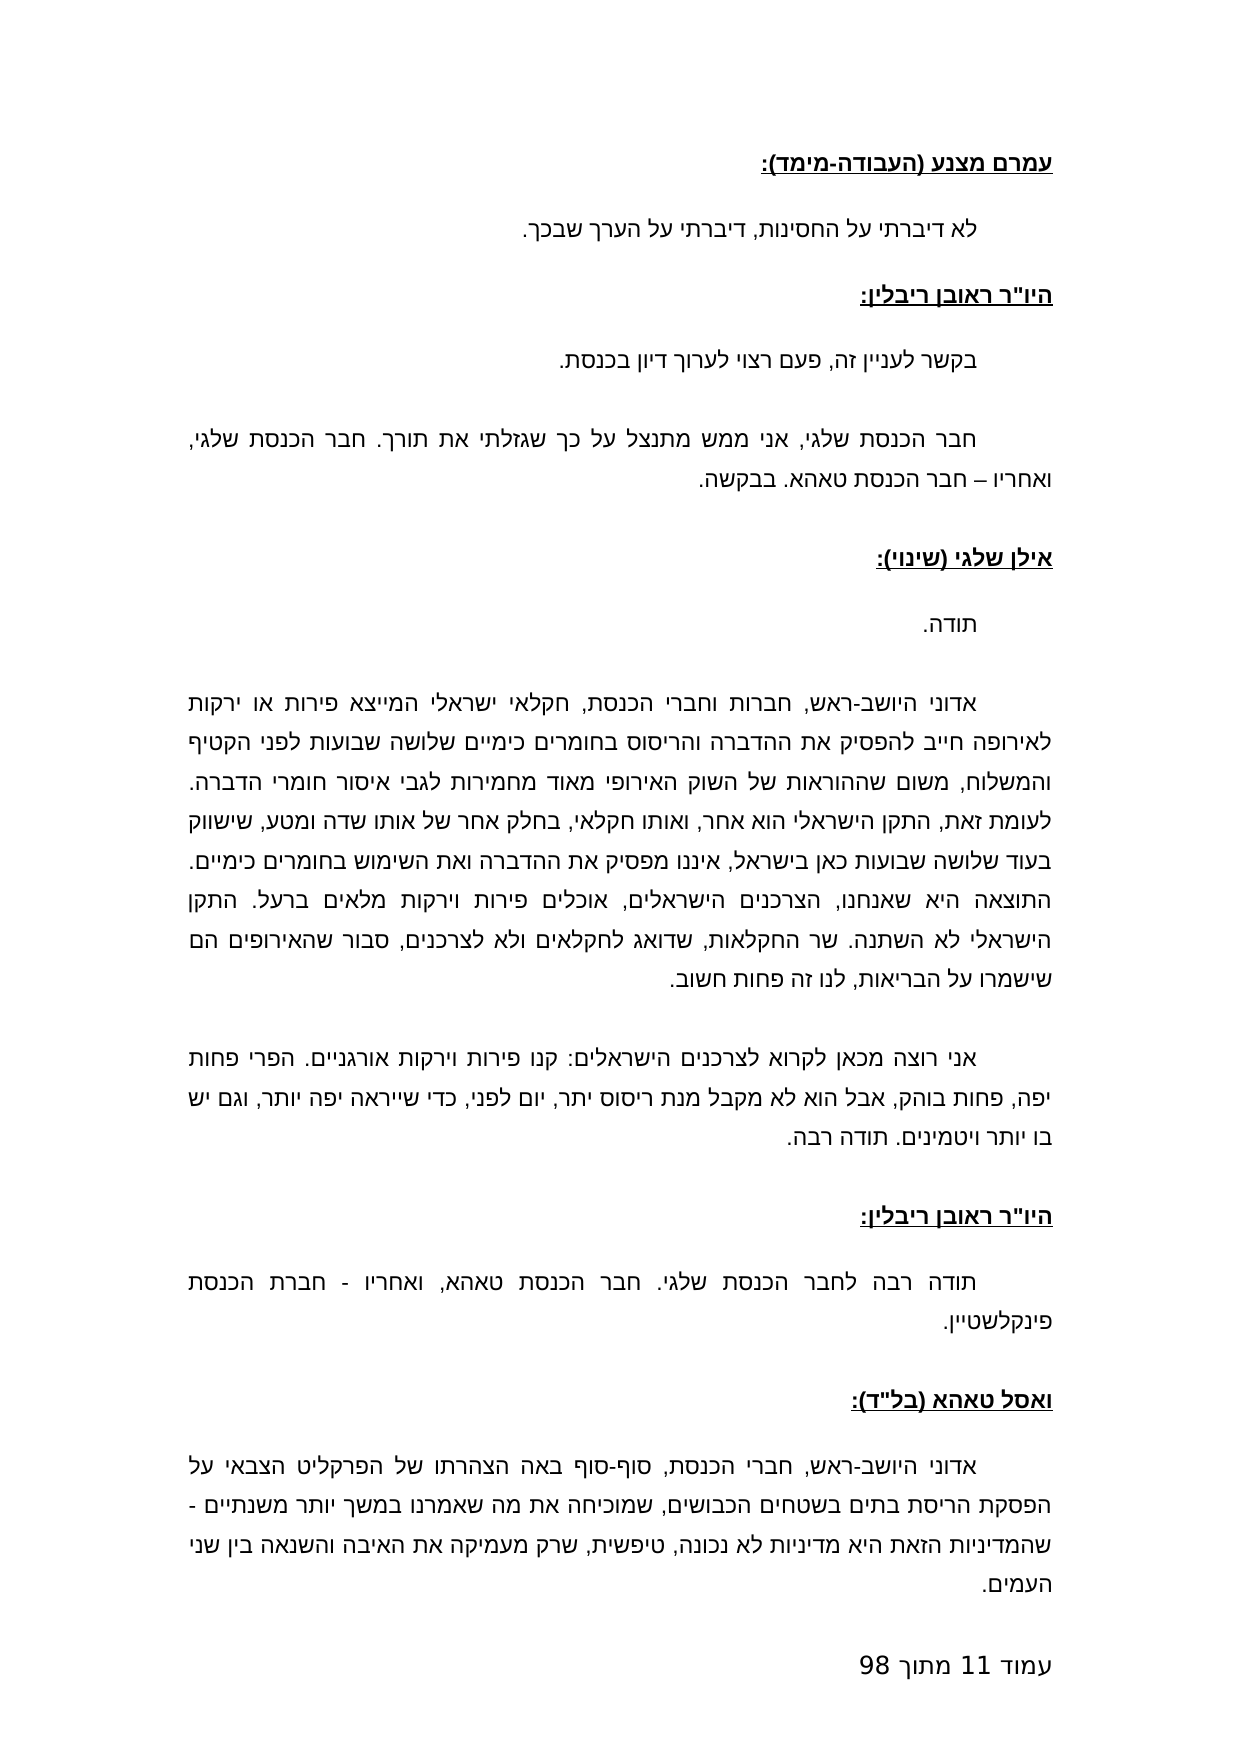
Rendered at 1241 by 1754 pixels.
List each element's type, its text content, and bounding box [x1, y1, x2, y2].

text היו"ר ראובן ריבלין: [187, 1203, 1053, 1229]
text חבר הכנסת שלגי, אני ממש מתנצל על כך שגזלתי את תורך. חבר הכנסת שלגי, ואחריו – חבר הכנסת טאהא. בבקשה. [187, 426, 1053, 492]
text אילן שלגי (שינוי): [187, 545, 1053, 571]
text אני רוצה מכאן לקרוא לצרכנים הישראלים: קנו פירות וירקות אורגניים. הפרי פחות יפה, פחות בוהק, אבל הוא לא מקבל מנת ריסוס יתר, יום לפני, כדי שייראה יפה יותר, וגם יש בו יותר ויטמינים. תודה רבה. [187, 1045, 1053, 1150]
text היו"ר ראובן ריבלין: [187, 282, 1053, 308]
text בקשר לעניין זה, פעם רצוי לערוך דיון בכנסת. [187, 347, 1053, 374]
text אדוני היושב-ראש, חברי הכנסת, סוף-סוף באה הצהרתו של הפרקליט הצבאי על הפסקת הריסת בתים בשטחים הכבושים, שמוכיחה את מה שאמרנו במשך יותר משנתיים - שהמדיניות הזאת היא מדיניות לא נכונה, טיפשית, שרק מעמיקה את האיבה והשנאה בין שני העמים. [187, 1453, 1053, 1598]
text עמרם מצנע (העבודה-מימד): [187, 150, 1053, 176]
text אדוני היושב-ראש, חברות וחברי הכנסת, חקלאי ישראלי המייצא פירות או ירקות לאירופה חייב להפסיק את ההדברה והריסוס בחומרים כימיים שלושה שבועות לפני הקטיף והמשלוח, משום שההוראות של השוק האירופי מאוד מחמירות לגבי איסור חומרי הדברה. לעומת זאת, התקן הישראלי הוא אחר, ואותו חקלאי, בחלק אחר של אותו שדה ומטע, שישווק בעוד שלושה שבועות כאן בישראל, איננו מפסיק את ההדברה ואת השימוש בחומרים כימיים. התוצאה היא שאנחנו, הצרכנים הישראלים, אוכלים פירות וירקות מלאים ברעל. התקן הישראלי לא השתנה. שר החקלאות, שדואג לחקלאים ולא לצרכנים, סבור שהאירופים הם שישמרו על הבריאות, לנו זה פחות חשוב. [187, 690, 1053, 992]
text תודה. [187, 611, 1053, 637]
text ואסל טאהא (בל"ד): [187, 1387, 1053, 1413]
text תודה רבה לחבר הכנסת שלגי. חבר הכנסת טאהא, ואחריו - חברת הכנסת פינקלשטיין. [187, 1269, 1053, 1334]
text לא דיברתי על החסינות, דיברתי על הערך שבכך. [187, 216, 1053, 242]
